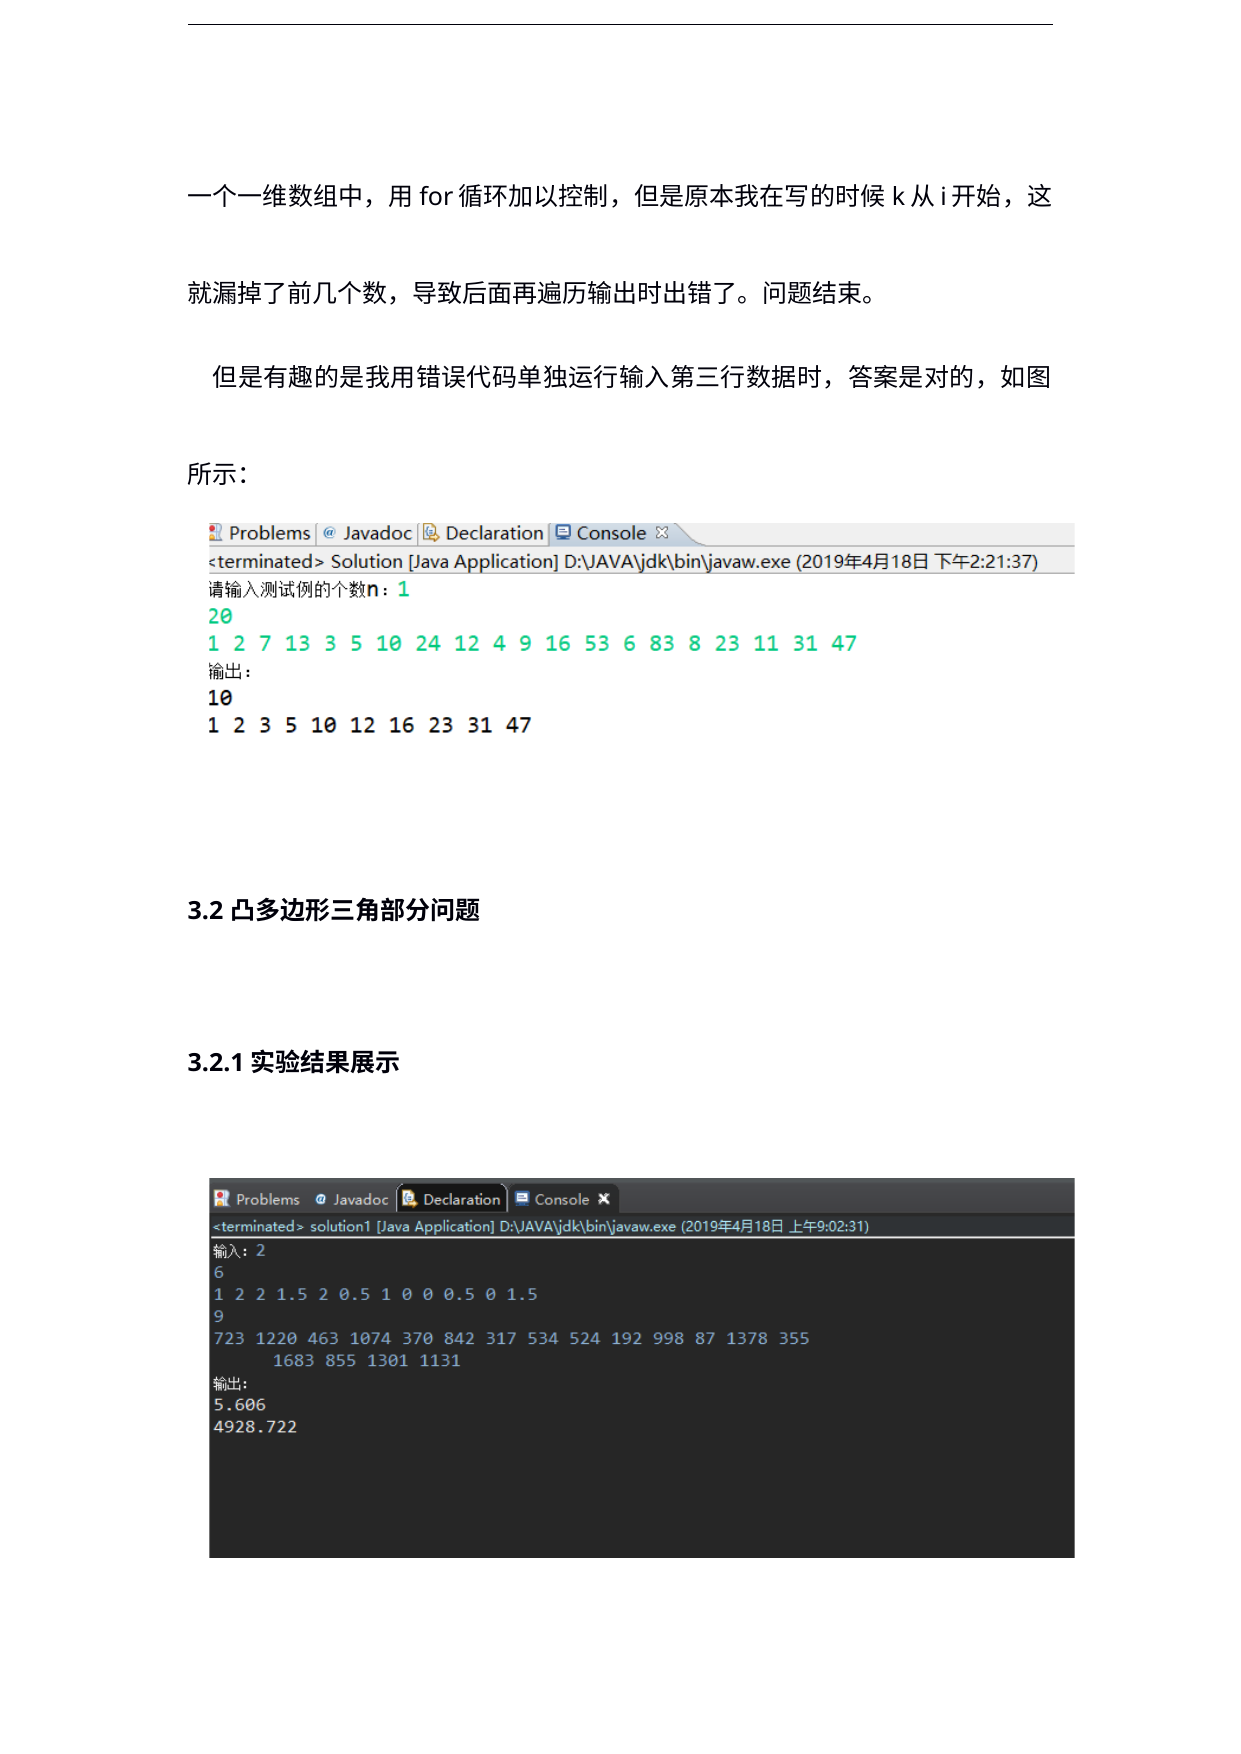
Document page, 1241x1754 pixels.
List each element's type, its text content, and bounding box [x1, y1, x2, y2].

text 但是有趣的是我用错误代码单独运行输入第三行数据时，答案是对的，如图所示： [187, 343, 1053, 505]
picture [209, 1178, 1075, 1558]
subtitle 3.2 凸多边形三角部分问题 [187, 876, 1053, 941]
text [187, 162, 1053, 324]
picture [209, 523, 1075, 767]
subtitle 3.2.1实验结果展示 [187, 1028, 1053, 1093]
